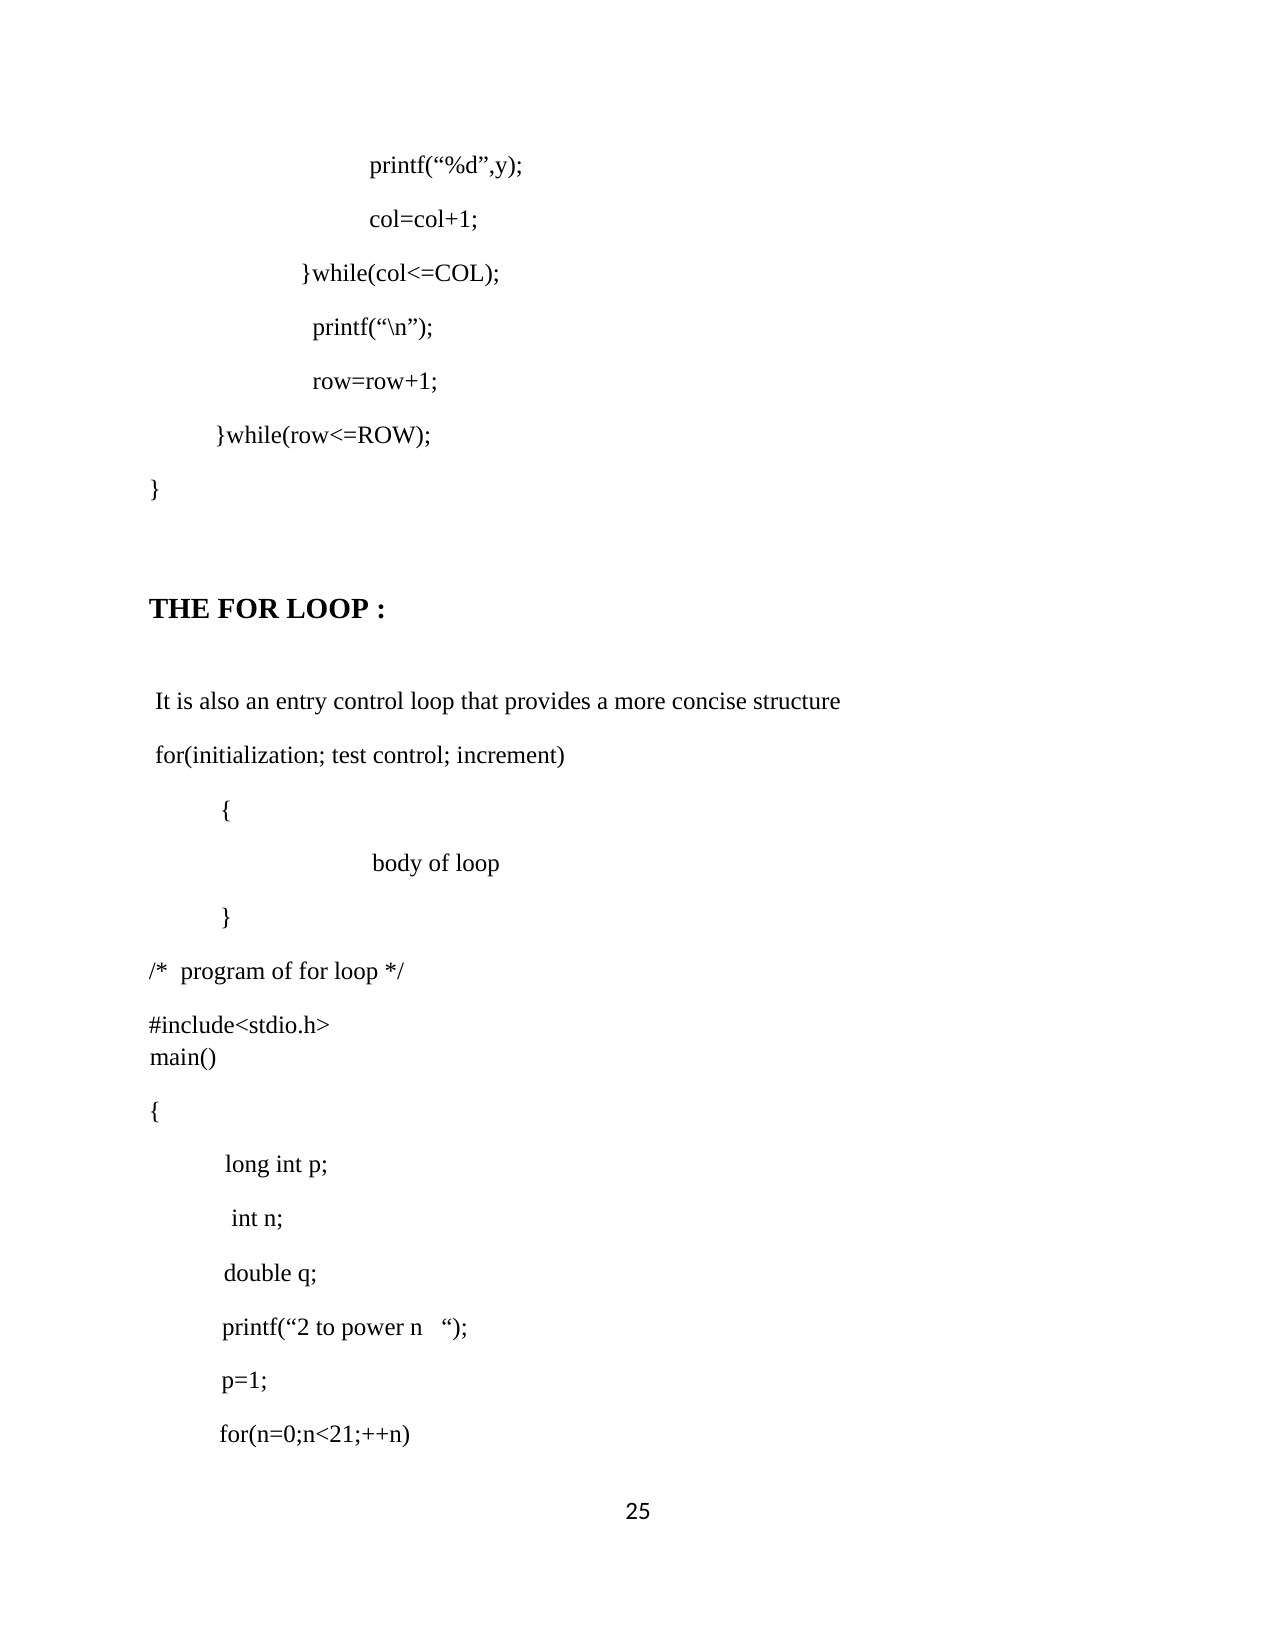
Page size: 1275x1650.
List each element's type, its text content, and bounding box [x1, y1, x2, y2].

text col=col+1; [148, 204, 1126, 233]
text }while(row<=ROW); [148, 420, 1126, 449]
text #include<stdio.h> main() [148, 1010, 403, 1071]
text } [148, 902, 1126, 931]
text row=row+1; [148, 366, 552, 394]
text long int p; int n; [148, 1149, 354, 1232]
text { [148, 795, 1126, 823]
text for(n=0;n<21;++n) [148, 1419, 1126, 1448]
text THE FOR LOOP : [148, 591, 1126, 624]
text /* program of for loop */ [148, 956, 1125, 985]
text double q; [148, 1258, 354, 1286]
text printf(“2 to power n “); [148, 1312, 1126, 1341]
text for(initialization; test control; increment) [148, 741, 1099, 769]
text } [148, 474, 1125, 502]
text }while(col<=COL); printf(“\n”); [148, 258, 552, 340]
text printf(“%d”,y); [148, 150, 1126, 179]
text It is also an entry control loop that provides a more concise structure [148, 686, 1099, 715]
text { [148, 1096, 1125, 1124]
text p=1; [148, 1366, 1126, 1394]
text body of loop [148, 848, 1126, 877]
